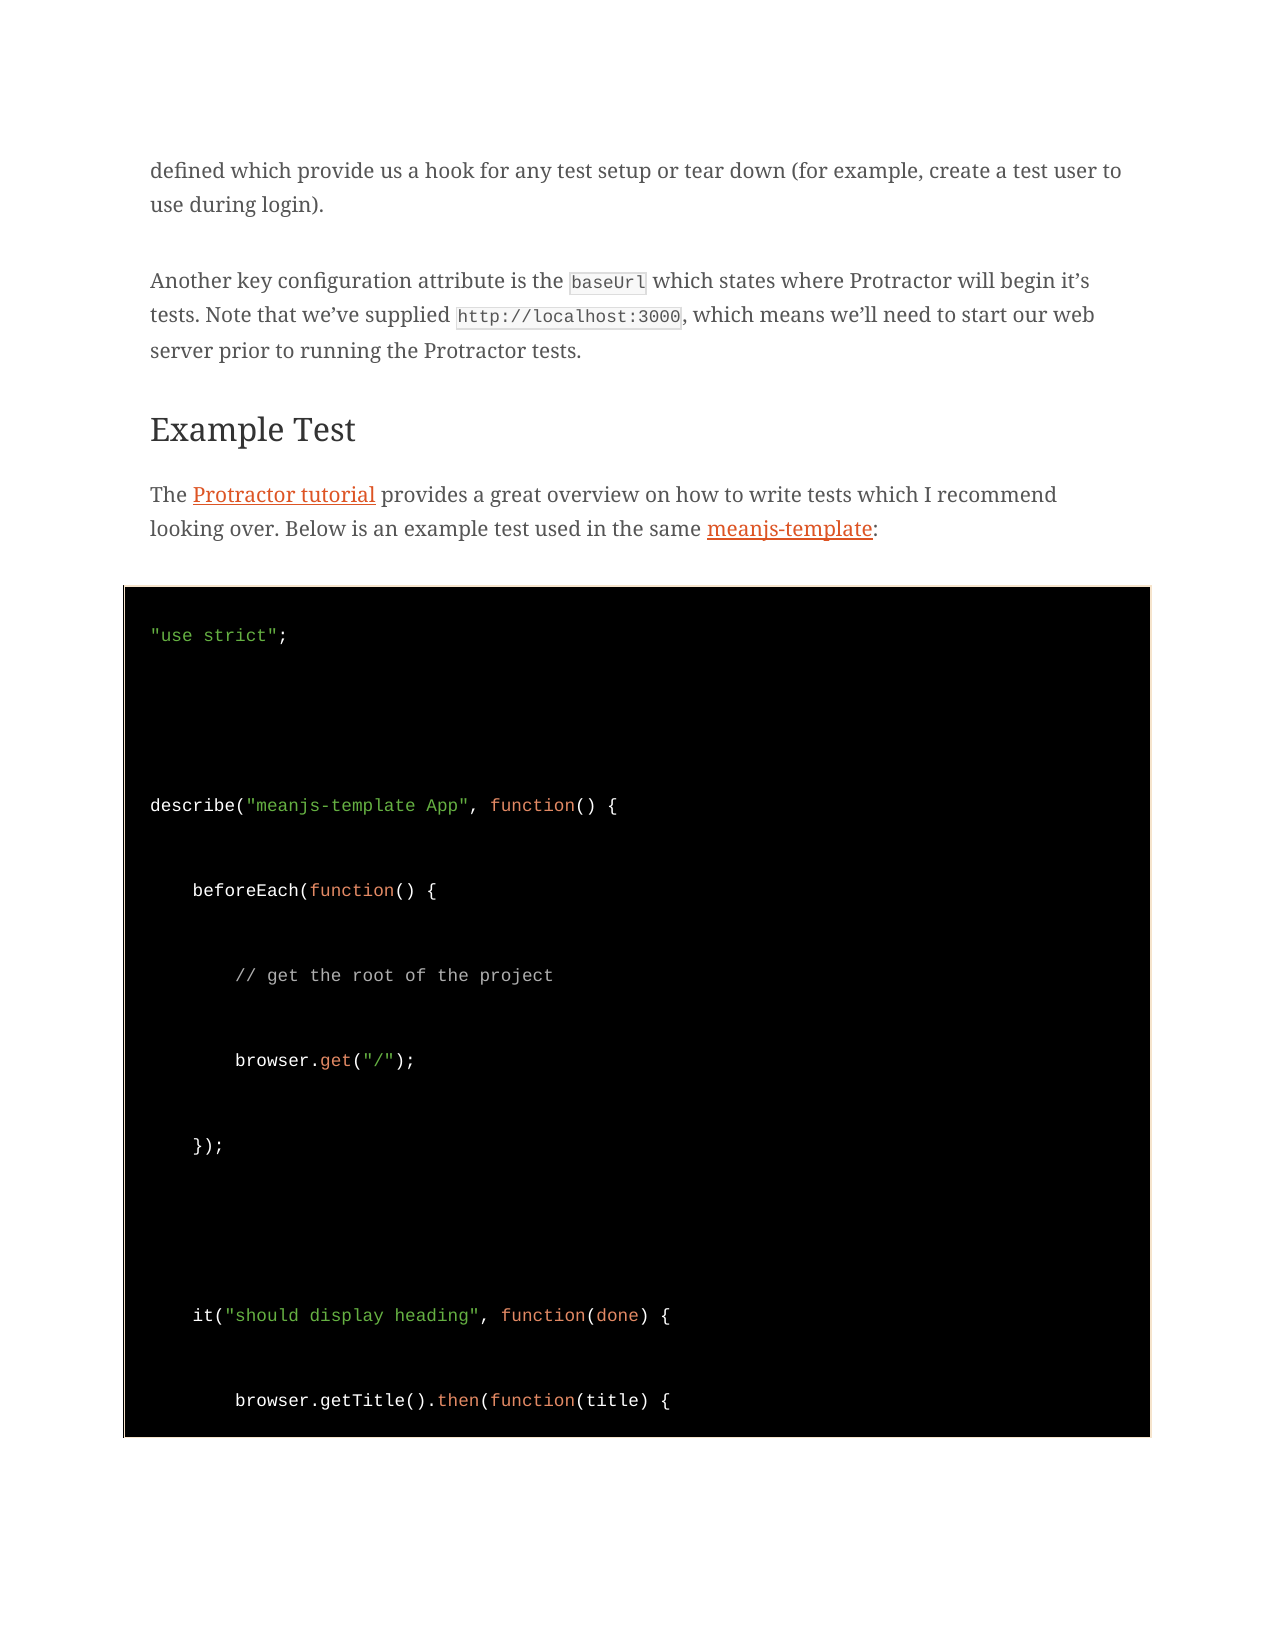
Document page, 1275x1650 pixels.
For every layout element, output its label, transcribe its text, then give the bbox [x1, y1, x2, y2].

text Another key configuration attribute is the baseUrl which states where Protractor will begin it’s tests. Note that we’ve supplied http://localhost:3000, which means we’ll need to start our web server prior to running the Protractor tests. [150, 261, 1125, 364]
text browser.get("/"); [125, 1010, 1150, 1071]
text describe("meanjs-template App", function() { [125, 755, 1150, 816]
text beforeEach(function() { [125, 840, 1150, 901]
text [150, 150, 1125, 219]
text }); [125, 1095, 1150, 1156]
text // get the root of the project [125, 925, 1150, 986]
text Example Test [150, 406, 1125, 450]
text "use strict"; [125, 587, 1150, 646]
text The Protractor tutorial provides a great overview on how to write tests which I recommend looking over. Below is an example test used in the same meanjs-template: [150, 474, 1125, 543]
text it("should display heading", function(done) { [125, 1265, 1150, 1326]
text browser.getTitle().then(function(title) { [125, 1350, 1150, 1437]
